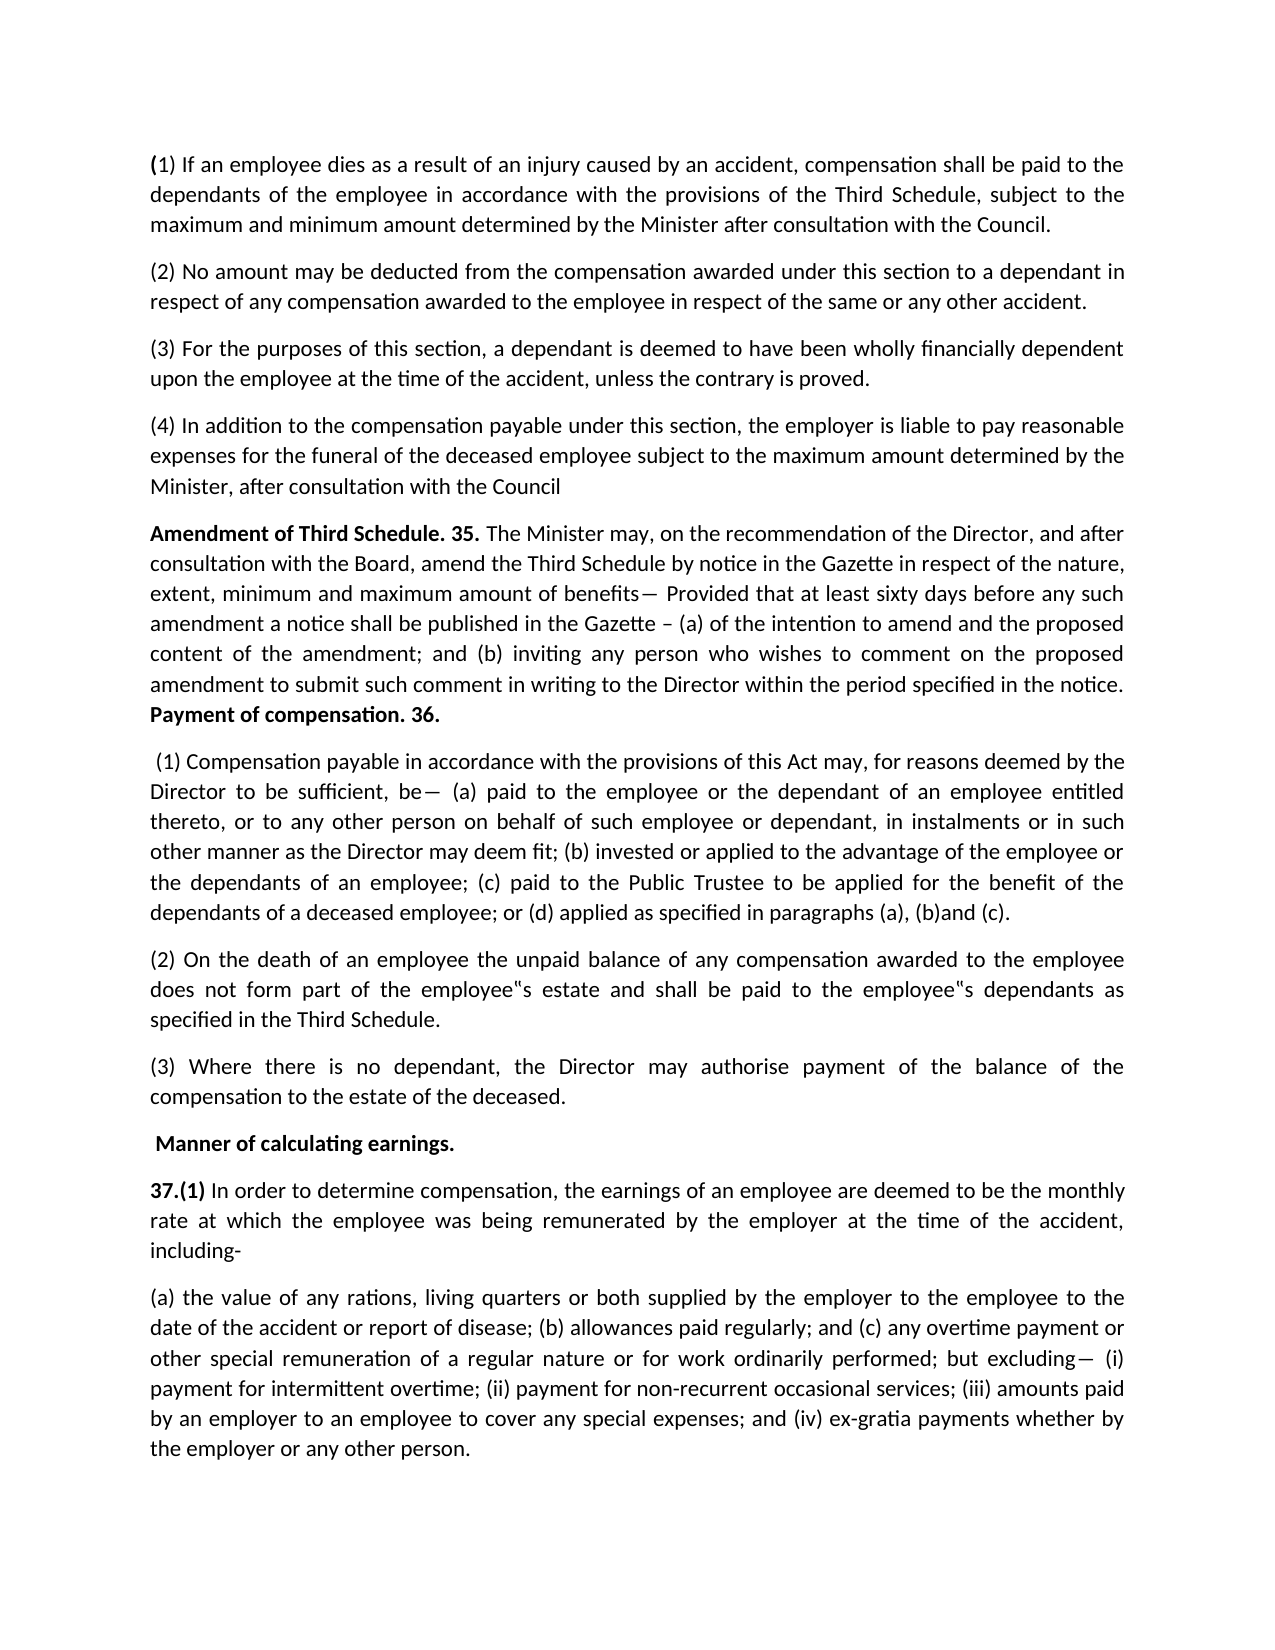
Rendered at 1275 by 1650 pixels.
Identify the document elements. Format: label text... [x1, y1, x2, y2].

text (3) For the purposes of this section, a dependant is deemed to have been wholly financially dependent upon the employee at the time of the accident, unless the contrary is proved. [150, 334, 1125, 393]
text (3) Where there is no dependant, the Director may authorise payment of the balance of the compensation to the estate of the deceased. [150, 1052, 1125, 1110]
text (1) Compensation payable in accordance with the provisions of this Act may, for reasons deemed by the Director to be sufficient, be― (a) paid to the employee or the dependant of an employee entitled thereto, or to any other person on behalf of such employee or dependant, in instalments or in such other manner as the Director may deem fit; (b) invested or applied to the advantage of the employee or the dependants of an employee; (c) paid to the Public Trustee to be applied for the benefit of the dependants of a deceased employee; or (d) applied as specified in paragraphs (a), (b)and (c). [150, 747, 1125, 926]
text (2) No amount may be deducted from the compensation awarded under this section to a dependant in respect of any compensation awarded to the employee in respect of the same or any other accident. [150, 257, 1125, 316]
text (a) the value of any rations, living quarters or both supplied by the employer to the employee to the date of the accident or report of disease; (b) allowances paid regularly; and (c) any overtime payment or other special remuneration of a regular nature or for work ordinarily performed; but excluding― (i) payment for intermittent overtime; (ii) payment for non-recurrent occasional services; (iii) amounts paid by an employer to an employee to cover any special expenses; and (iv) ex-gratia payments whether by the employer or any other person. [150, 1283, 1125, 1462]
text (2) On the death of an employee the unpaid balance of any compensation awarded to the employee does not form part of the employee‟s estate and shall be paid to the employee‟s dependants as specified in the Third Schedule. [150, 945, 1125, 1033]
text Amendment of Third Schedule. 35. The Minister may, on the recommendation of the Director, and after consultation with the Board, amend the Third Schedule by notice in the Gazette in respect of the nature, extent, minimum and maximum amount of benefits― Provided that at least sixty days before any such amendment a notice shall be published in the Gazette – (a) of the intention to amend and the proposed content of the amendment; and (b) inviting any person who wishes to comment on the proposed amendment to submit such comment in writing to the Director within the period specified in the notice. Payment of compensation. 36. [150, 519, 1125, 728]
text Manner of calculating earnings. [150, 1129, 1125, 1157]
text (4) In addition to the compensation payable under this section, the employer is liable to pay reasonable expenses for the funeral of the deceased employee subject to the maximum amount determined by the Minister, after consultation with the Council [150, 411, 1125, 500]
text (1) If an employee dies as a result of an injury caused by an accident, compensation shall be paid to the dependants of the employee in accordance with the provisions of the Third Schedule, subject to the maximum and minimum amount determined by the Minister after consultation with the Council. [150, 150, 1125, 238]
text 37.(1) In order to determine compensation, the earnings of an employee are deemed to be the monthly rate at which the employee was being remunerated by the employer at the time of the accident, including- [150, 1176, 1125, 1264]
